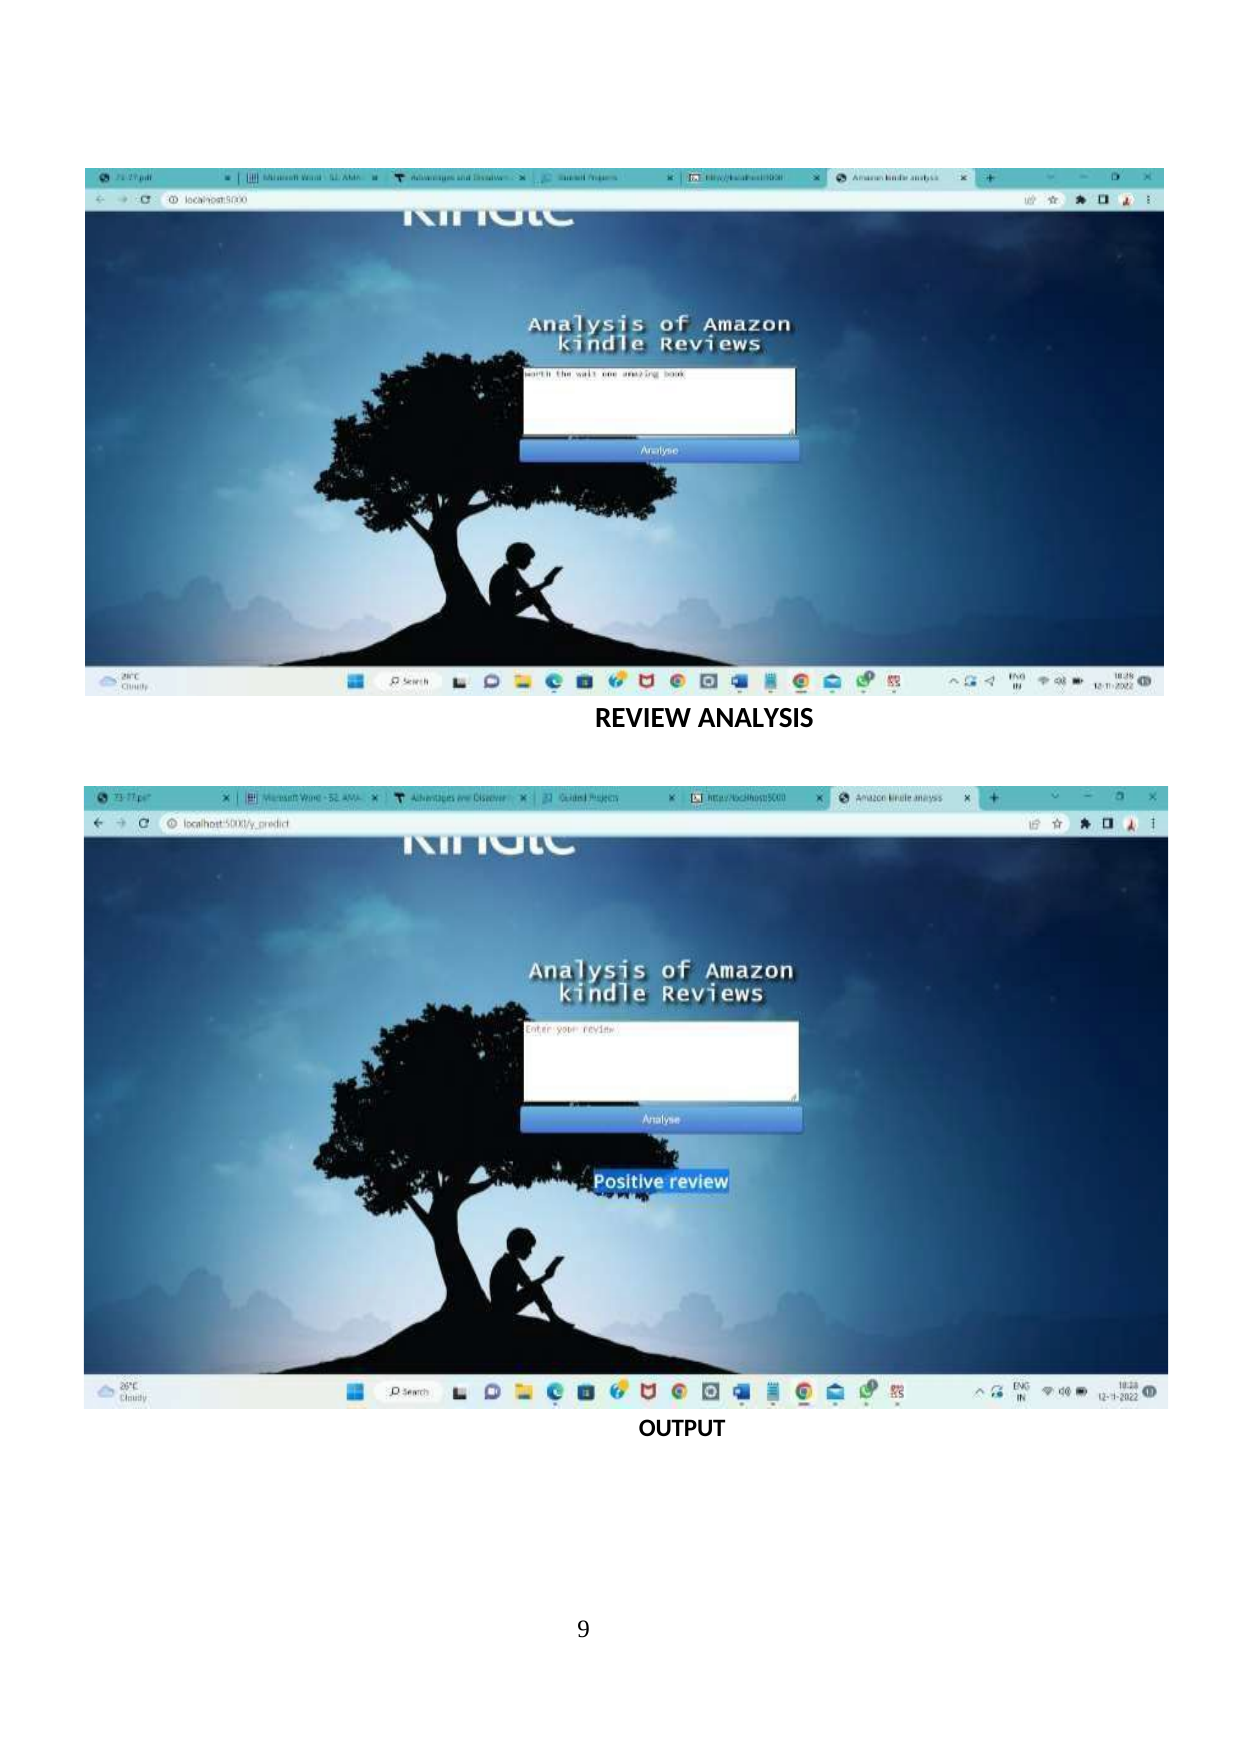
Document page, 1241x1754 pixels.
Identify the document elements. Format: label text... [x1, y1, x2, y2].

picture [85, 168, 1164, 696]
text REVIEW ANALYSIS [353, 699, 1056, 735]
picture [83, 786, 1169, 1409]
